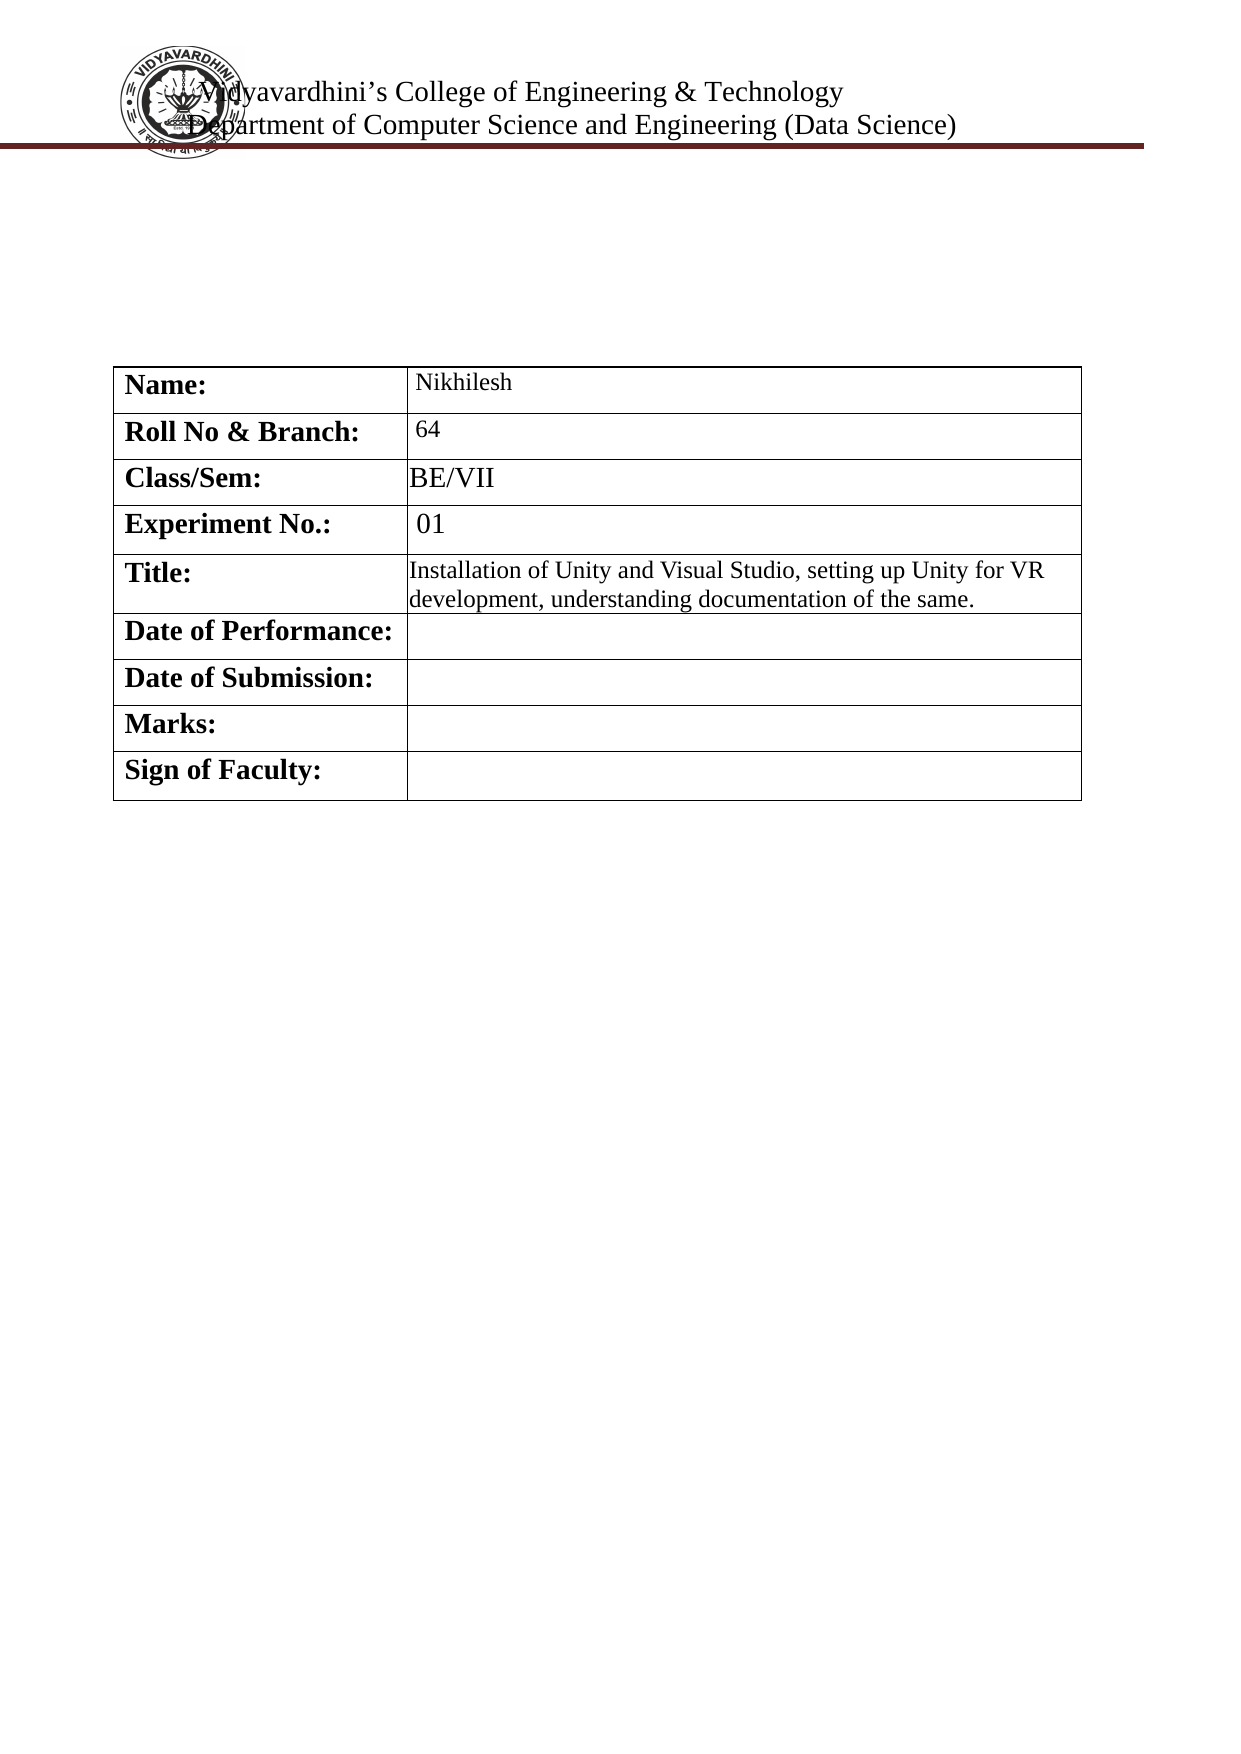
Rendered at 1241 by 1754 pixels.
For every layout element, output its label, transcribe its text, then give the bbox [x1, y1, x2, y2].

table_cell [408, 752, 1081, 799]
table_cell 64 [408, 414, 1081, 459]
table_cell [408, 614, 1081, 659]
table_cell 01 [408, 506, 1081, 554]
table_cell [408, 660, 1081, 705]
table_header Nikhilesh [408, 368, 1081, 413]
table_header Name: [114, 368, 407, 413]
table_cell Sign of Faculty: [114, 752, 407, 799]
picture [120, 149, 246, 159]
table_cell [408, 706, 1081, 751]
table_cell Title: [114, 555, 407, 612]
table_cell Roll No & Branch: [114, 414, 407, 459]
table_cell Experiment No.: [114, 506, 407, 554]
table_cell Installation of Unity and Visual Studio, setting up Unity for VR development, understanding documentation of the same. [408, 555, 1081, 612]
table_cell Date of Submission: [114, 660, 407, 705]
table_cell Marks: [114, 706, 407, 751]
table_cell Class/Sem: [114, 460, 407, 505]
table_cell BE/VII [408, 460, 1081, 505]
picture [120, 46, 246, 143]
table_cell Date of Performance: [114, 614, 407, 659]
